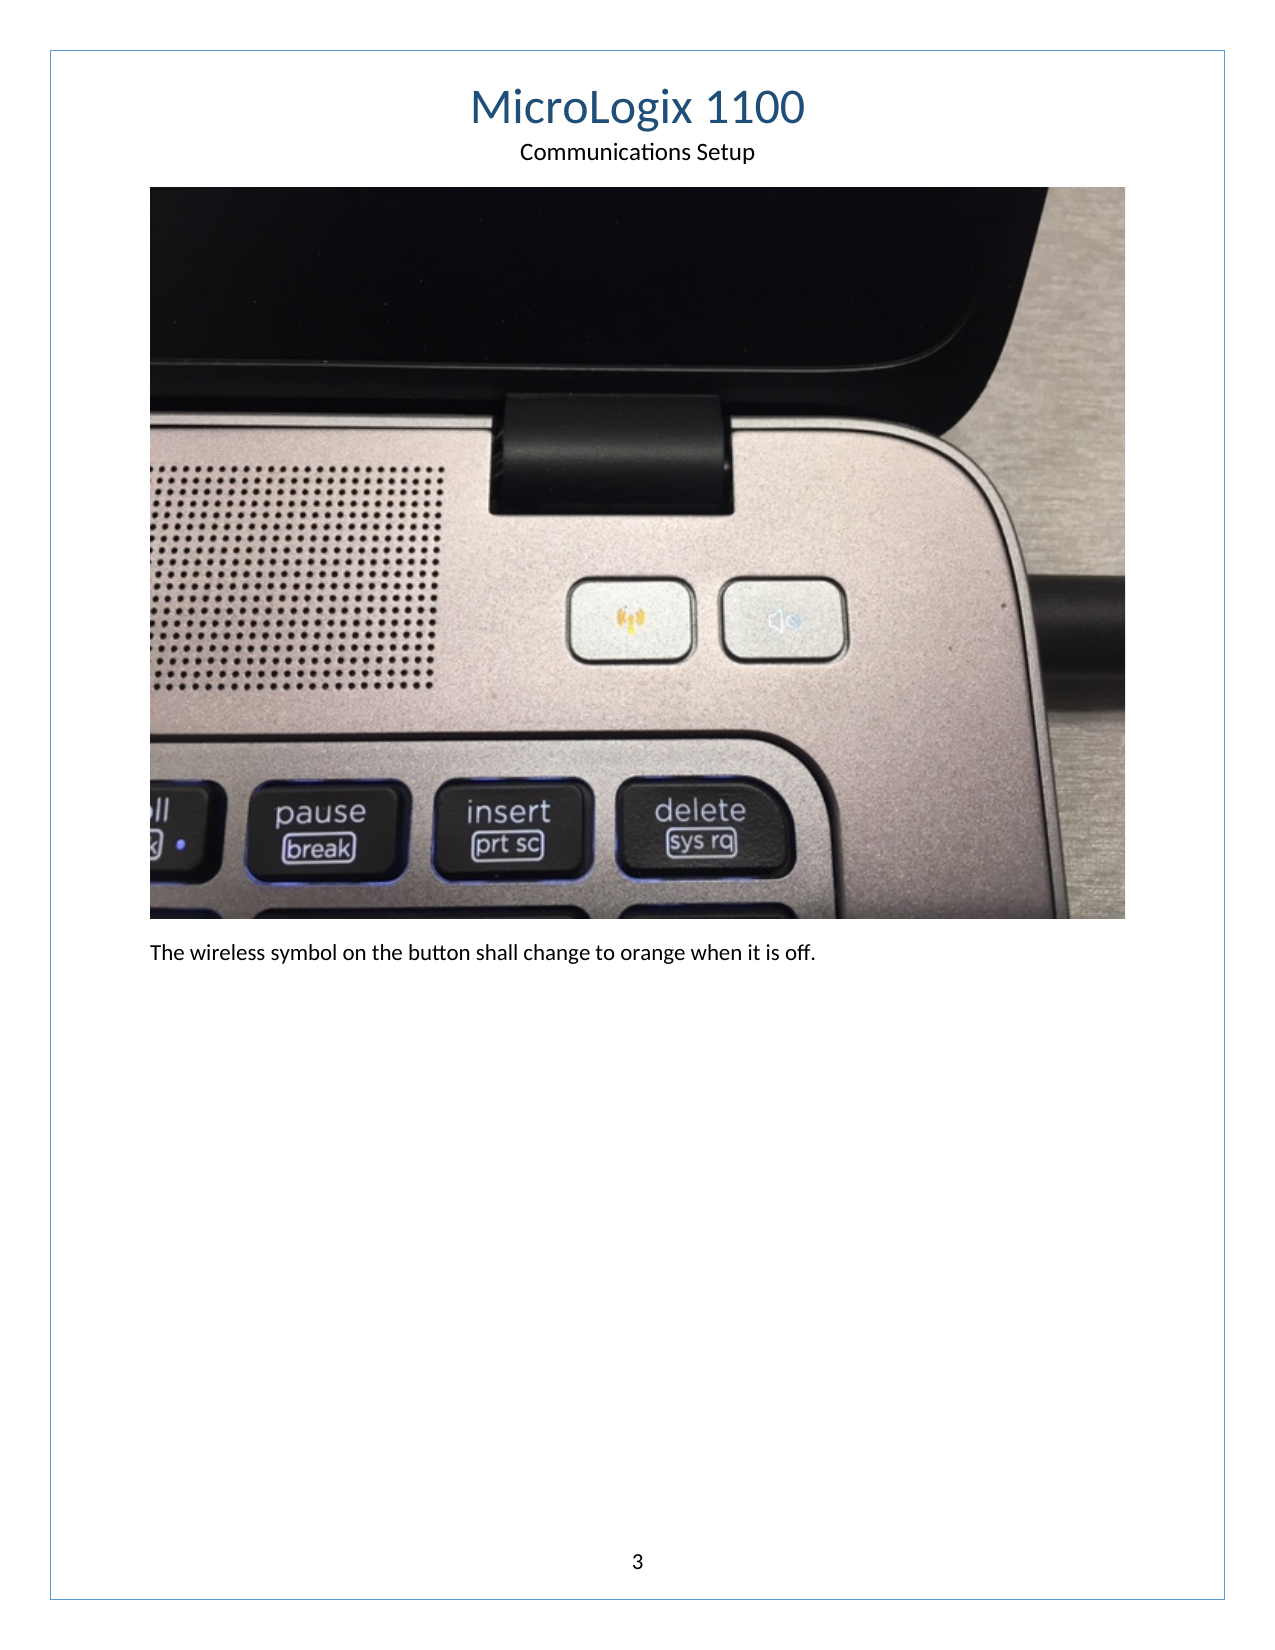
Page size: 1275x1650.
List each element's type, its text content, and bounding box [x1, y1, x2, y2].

picture [150, 187, 1125, 919]
text The wireless symbol on the button shall change to orange when it is off. [150, 938, 1125, 966]
